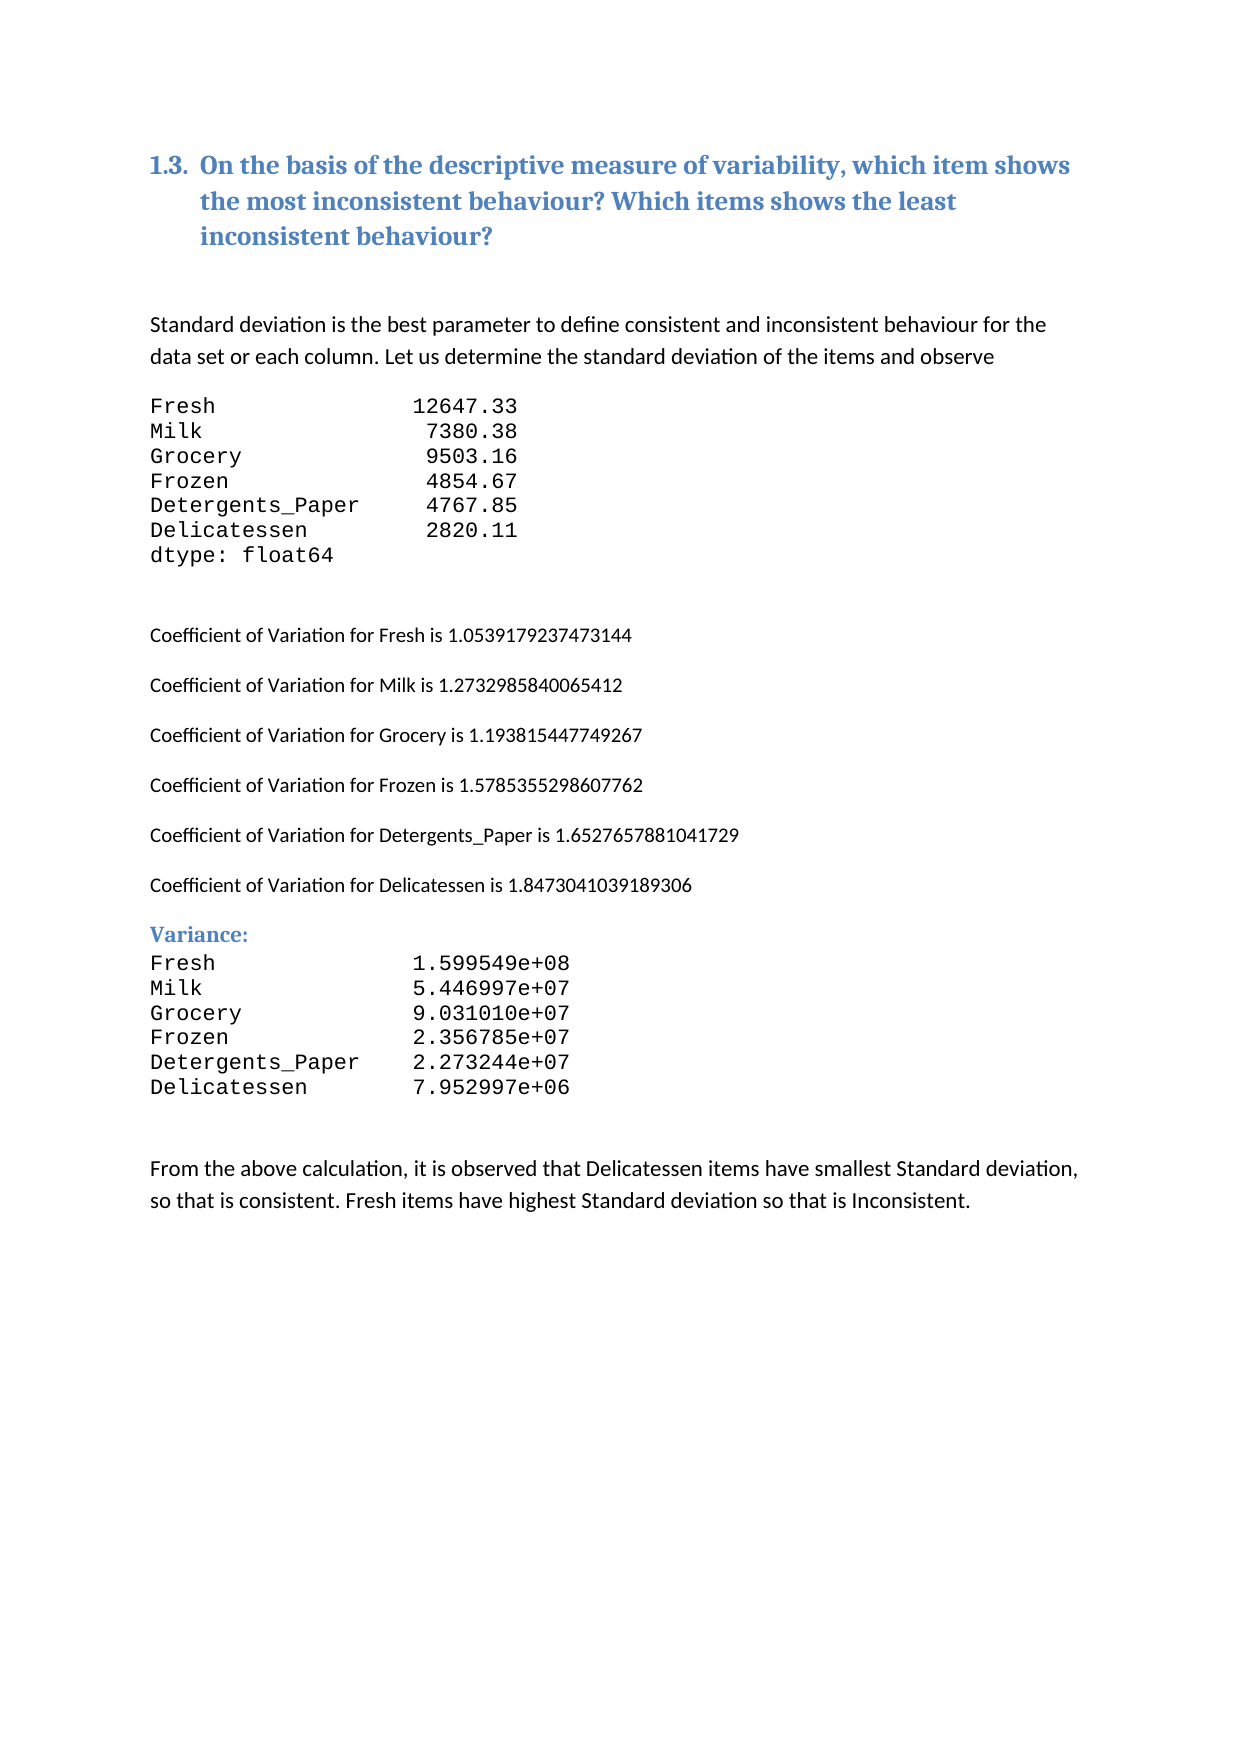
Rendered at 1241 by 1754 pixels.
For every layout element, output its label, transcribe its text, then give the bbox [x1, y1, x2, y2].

text Coefficient of Variation for Frozen is 1.5785355298607762 [150, 772, 1090, 797]
text Coefficient of Variation for Grocery is 1.193815447749267 [150, 722, 1090, 747]
text From the above calculation, it is observed that Delicatessen items have smallest Standard deviation, so that is consistent. Fresh items have highest Standard deviation so that is Inconsistent. [150, 1154, 1090, 1214]
text Fresh 1.599549e+08 [150, 952, 1090, 977]
subtitle Variance: [150, 922, 1090, 948]
text Detergents_Paper 2.273244e+07 [150, 1051, 1090, 1076]
text Frozen 2.356785e+07 [150, 1027, 1090, 1051]
text Milk 5.446997e+07 [150, 977, 1090, 1002]
text Fresh 12647.33 [150, 395, 1090, 420]
text Detergents_Paper 4767.85 [150, 494, 1090, 519]
text Grocery 9503.16 [150, 445, 1090, 470]
text Grocery 9.031010e+07 [150, 1002, 1090, 1027]
text Coefficient of Variation for Fresh is 1.0539179237473144 [150, 622, 1090, 647]
subtitle On the basis of the descriptive measure of variability, which item shows the most inconsistent behaviour? Which items shows the least inconsistent behaviour? [150, 150, 1090, 253]
text Coefficient of Variation for Detergents_Paper is 1.6527657881041729 [150, 822, 1090, 847]
text Delicatessen 7.952997e+06 [150, 1076, 1090, 1101]
text dtype: float64 [150, 544, 1090, 569]
text Milk 7380.38 [150, 420, 1090, 445]
text Delicatessen 2820.11 [150, 519, 1090, 544]
text Coefficient of Variation for Delicatessen is 1.8473041039189306 [150, 872, 1090, 897]
text Coefficient of Variation for Milk is 1.2732985840065412 [150, 672, 1090, 697]
text Frozen 4854.67 [150, 470, 1090, 494]
text Standard deviation is the best parameter to define consistent and inconsistent behaviour for the data set or each column. Let us determine the standard deviation of the items and observe [150, 310, 1090, 370]
